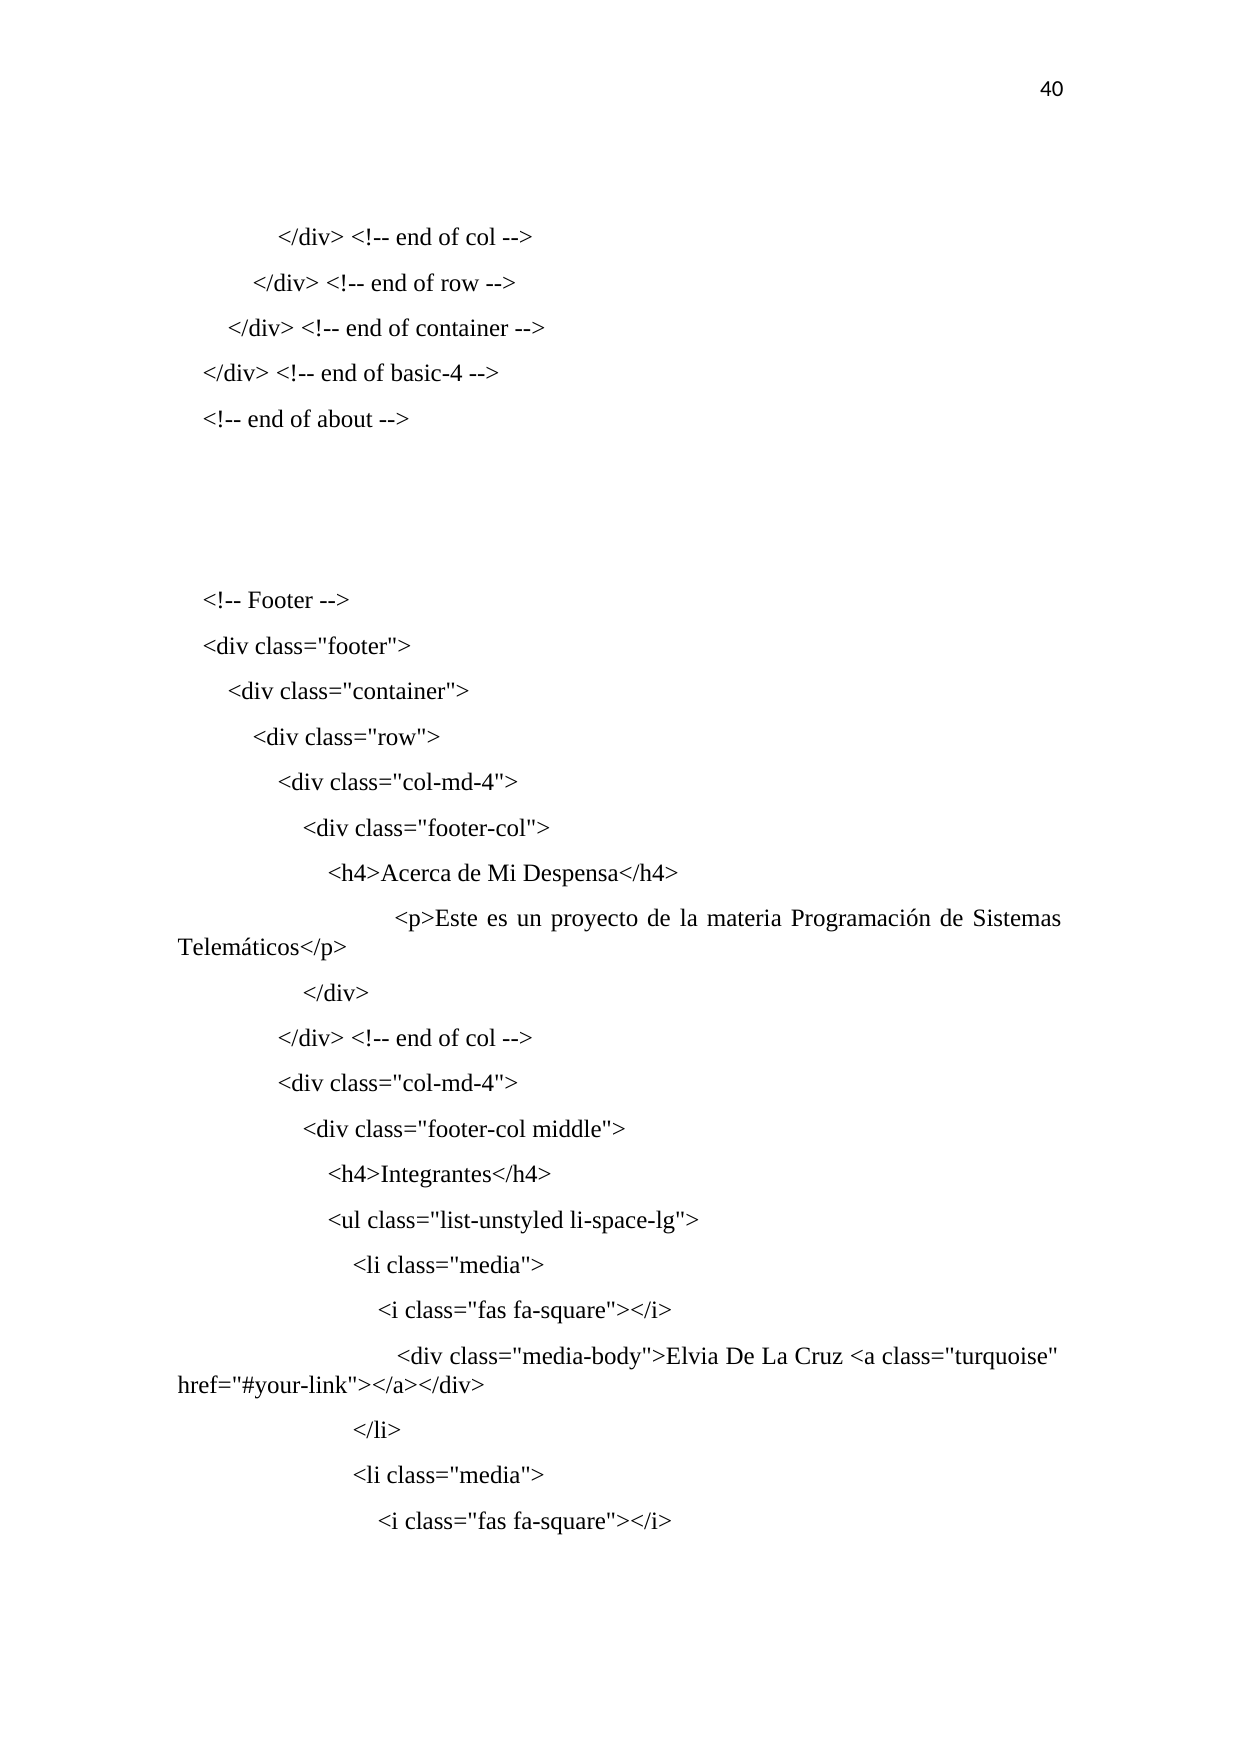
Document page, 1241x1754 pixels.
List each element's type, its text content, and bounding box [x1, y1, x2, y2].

text <!-- end of about --> [177, 404, 1063, 433]
text <div class="col-md-4"> [177, 767, 1063, 796]
text <p>Este es un proyecto de la materia Programación de Sistemas Telemáticos</p> [177, 903, 1063, 961]
text </div> <!-- end of basic-4 --> [177, 358, 1063, 387]
text </div> <!-- end of row --> [177, 268, 1063, 296]
text <div class="col-md-4"> [177, 1068, 1063, 1097]
text <div class="footer-col"> [177, 813, 1063, 841]
text </div> [177, 978, 1063, 1006]
text <h4>Integrantes</h4> [177, 1159, 1063, 1188]
text <h4>Acerca de Mi Despensa</h4> [177, 858, 1063, 887]
text </li> [177, 1415, 1063, 1444]
text <i class="fas fa-square"></i> [177, 1296, 1063, 1324]
text </div> <!-- end of col --> [177, 1023, 1063, 1052]
text <div class="media-body">Elvia De La Cruz <a class="turquoise" href="#your-link"></a></div> [177, 1341, 1063, 1398]
text <!-- Footer --> [177, 586, 1063, 614]
text <div class="footer"> [177, 631, 1063, 660]
text <div class="footer-col middle"> [177, 1114, 1063, 1143]
text </div> <!-- end of col --> [177, 222, 1063, 251]
text <i class="fas fa-square"></i> [177, 1506, 1063, 1535]
text <div class="row"> [177, 722, 1063, 751]
text <li class="media"> [177, 1250, 1063, 1279]
text <div class="container"> [177, 676, 1063, 705]
text </div> <!-- end of container --> [177, 313, 1063, 342]
text <ul class="list-unstyled li-space-lg"> [177, 1205, 1063, 1233]
text <li class="media"> [177, 1461, 1063, 1489]
